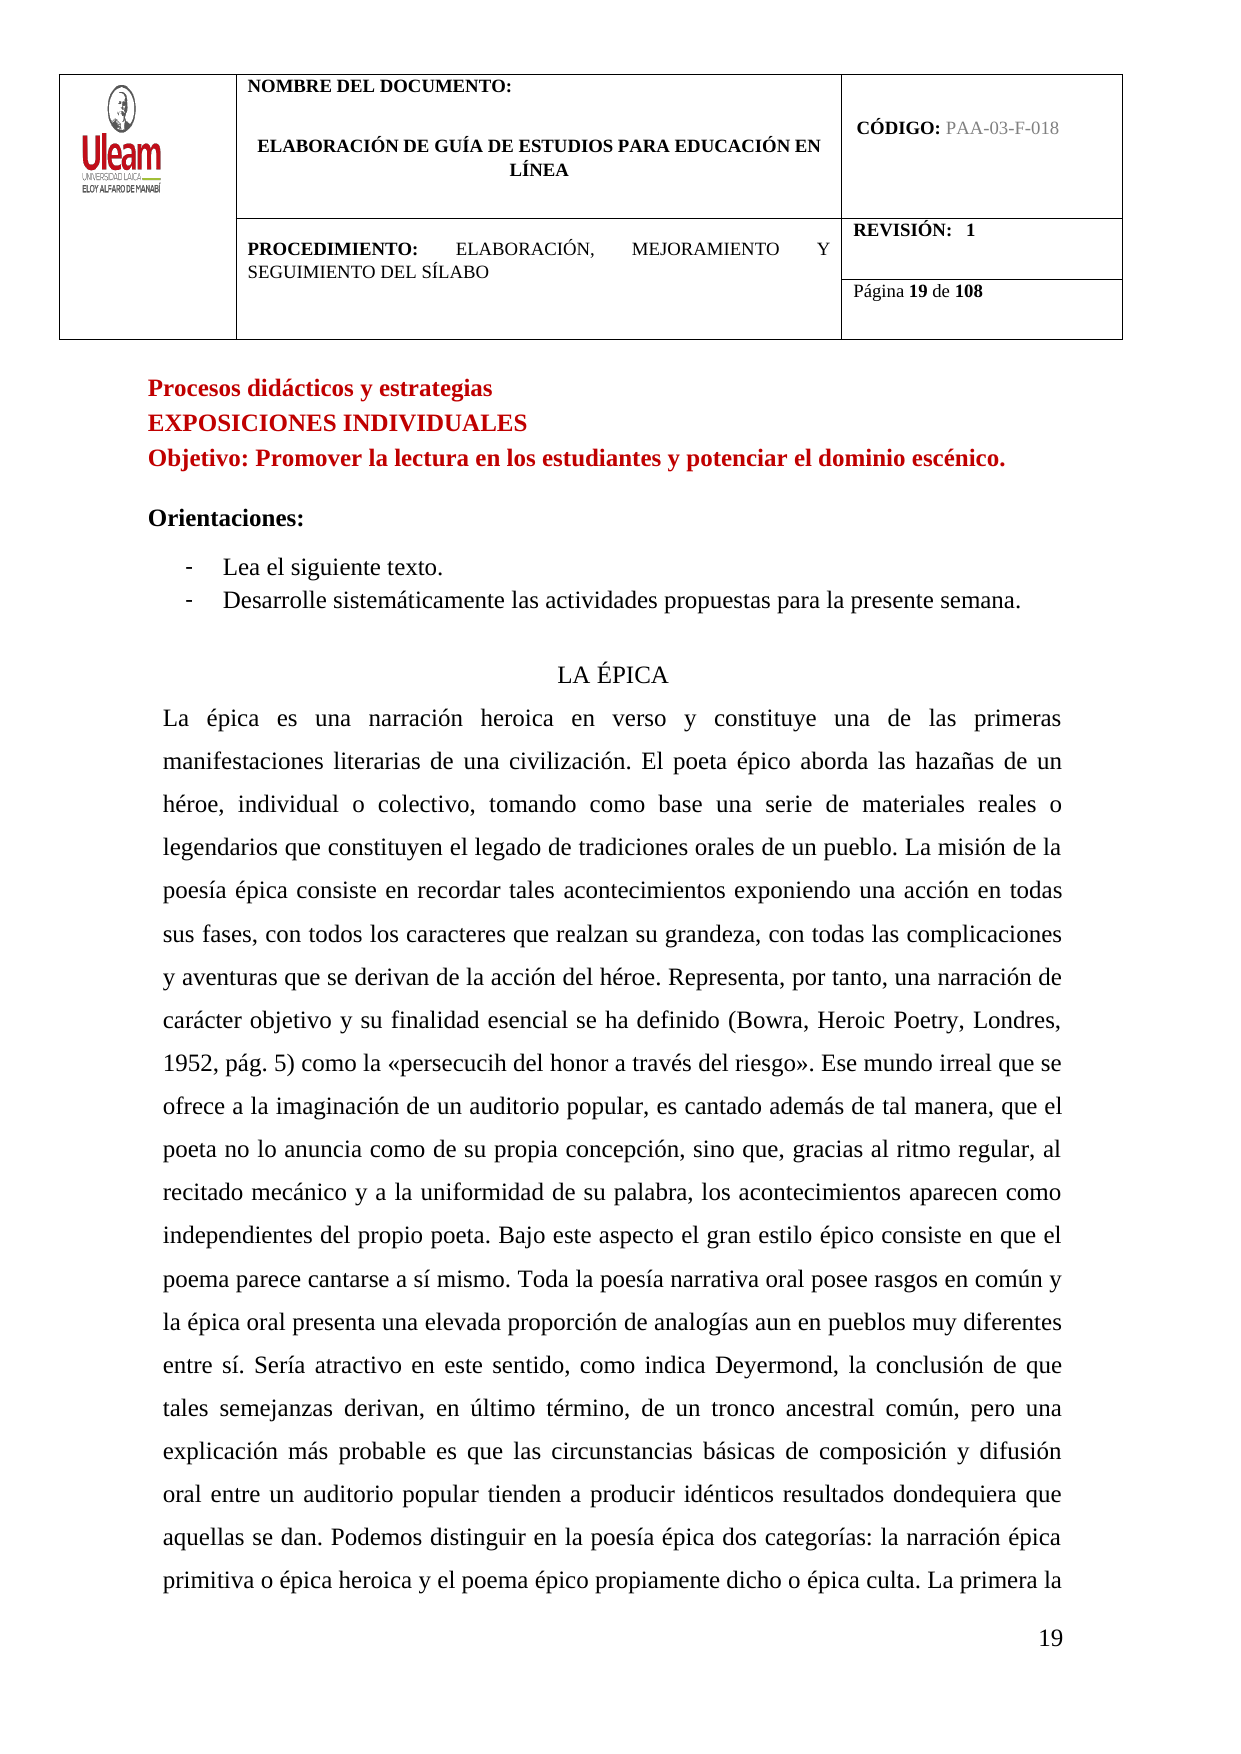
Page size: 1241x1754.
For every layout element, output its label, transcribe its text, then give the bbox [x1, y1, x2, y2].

list Lea el siguiente texto. [185, 551, 1063, 581]
picture [76, 75, 167, 205]
text Orientaciones: [148, 503, 1063, 532]
list Desarrolle sistemáticamente las actividades propuestas para la presente semana. [185, 584, 1063, 614]
subtitle EXPOSICIONES INDIVIDUALES [148, 408, 1063, 437]
subtitle Procesos didácticos y estrategias [148, 373, 1063, 402]
subtitle Objetivo: Promover la lectura en los estudiantes y potenciar el dominio escénico. [148, 443, 1063, 472]
list LA ÉPICA [163, 660, 1063, 689]
